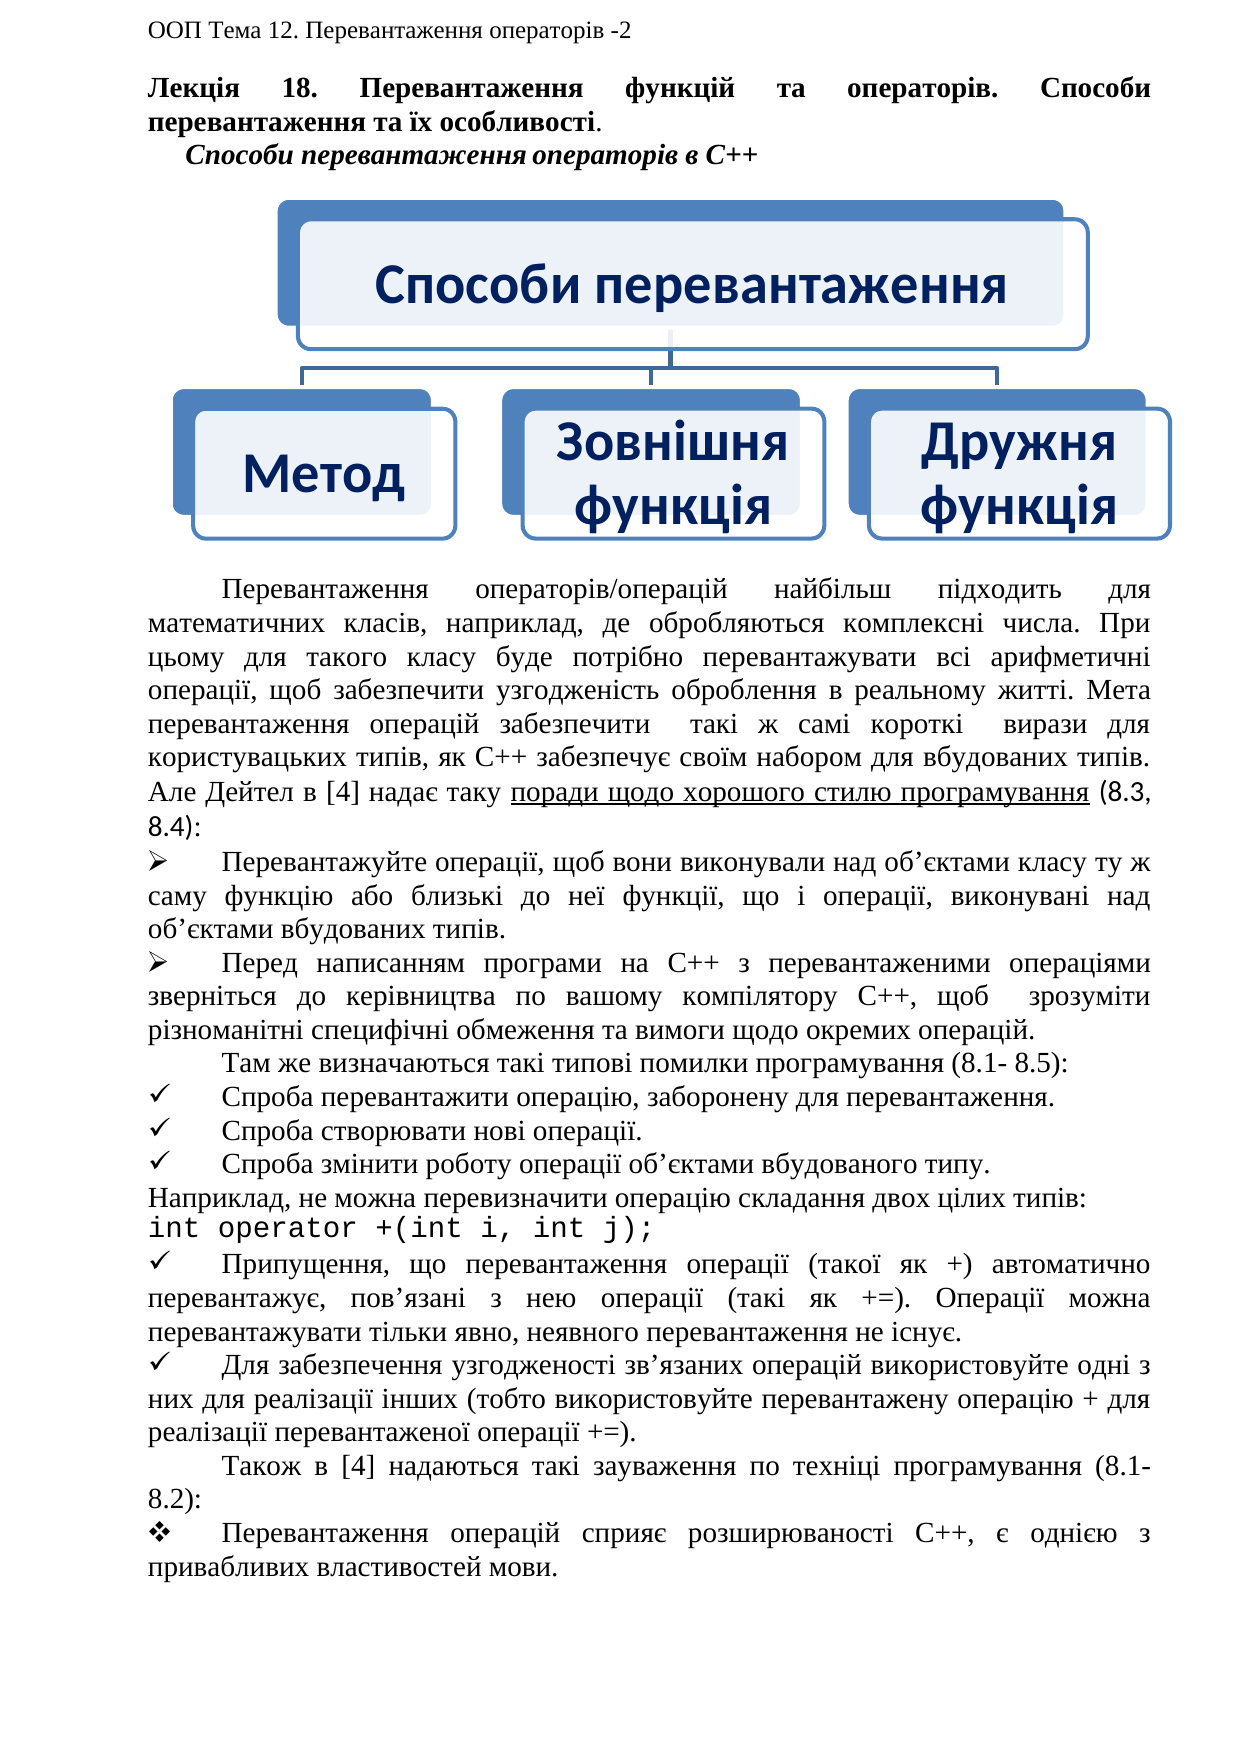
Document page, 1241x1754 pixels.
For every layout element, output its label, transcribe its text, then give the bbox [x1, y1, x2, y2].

list Перевантаження операцій сприяє розширюваності С++, є однією з привабливих властивостей мови. [146, 1515, 1152, 1582]
text Перевантаження операторів/операцій найбільш підходить для математичних класів, наприклад, де обробляються комплексні числа. При цьому для такого класу буде потрібно перевантажувати всі арифметичні операції, щоб забезпечити узгодженість оброблення в реальному житті. Мета перевантаження операцій забезпечити такі ж самі короткі вирази для користувацьких типів, як С++ забезпечує своїм набором для вбудованих типів. Але Дейтел в [4] надає таку поради щодо хорошого стилю програмування (8.3, 8.4): [148, 572, 1152, 844]
list Перевантажуйте операції, щоб вони виконували над об’єктами класу ту ж саму функцію або близькі до неї функції, що і операції, виконувані над об’єктами вбудованих типів. [146, 844, 1152, 945]
list Припущення, що перевантаження операції (такої як +) автоматично перевантажує, пов’язані з нею операції (такі як +=). Операції можна перевантажувати тільки явно, неявного перевантаження не існує. [148, 1247, 1152, 1347]
text Способи перевантаження операторів в С++ [185, 137, 1152, 171]
text Там же визначаються такі типові помилки програмування (8.1- 8.5): [221, 1046, 1152, 1079]
text Також в [4] надаються такі зауваження по техніці програмування (8.1-8.2): [148, 1448, 1152, 1515]
list Спроба перевантажити операцію, заборонену для перевантаження. [148, 1079, 1152, 1113]
list Перед написанням програми на С++ з перевантаженими операціями зверніться до керівництва по вашому компілятору С++, щоб зрозуміти різноманітні специфічні обмеження та вимоги щодо окремих операцій. [146, 945, 1152, 1046]
list Для забезпечення узгодженості зв’язаних операцій використовуйте одні з них для реалізації інших (тобто використовуйте перевантажену операцію + для реалізації перевантаженої операції +=). [148, 1347, 1152, 1448]
list Спроба змінити роботу операції об’єктами вбудованого типу. [148, 1146, 1152, 1180]
text Наприклад, не можна перевизначити операцію складання двох цілих типів: [148, 1180, 1152, 1214]
text int operator +(int i, int j); [148, 1214, 1152, 1247]
text Лекція 18. Перевантаження функцій та операторів. Способи перевантаження та їх особливості. [148, 70, 1152, 137]
list Спроба створювати нові операції. [148, 1113, 1152, 1146]
